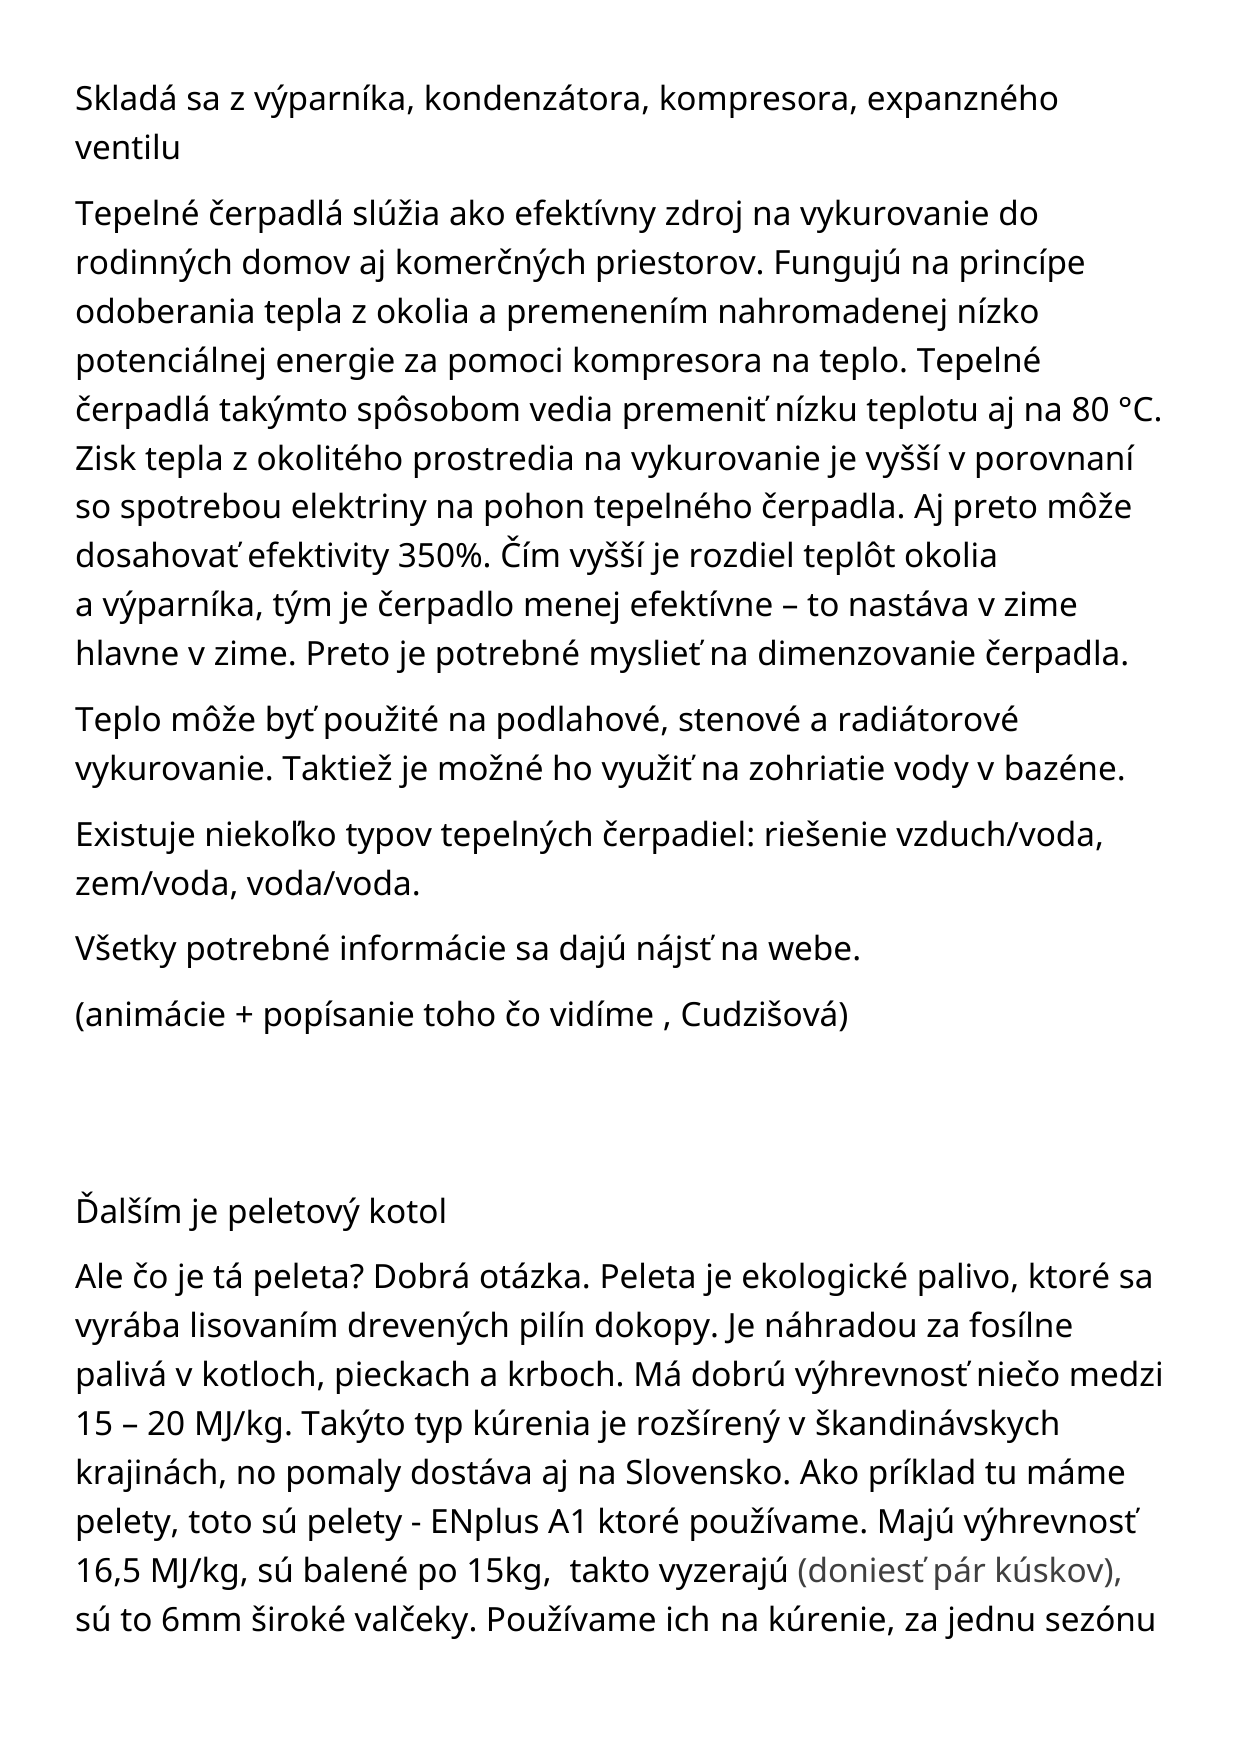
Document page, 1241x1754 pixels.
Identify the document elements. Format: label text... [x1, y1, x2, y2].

text Ďalším je peletový kotol [75, 1187, 1165, 1233]
text Skladá sa z výparníka, kondenzátora, kompresora, expanzného ventilu [75, 75, 1165, 169]
text Existuje niekoľko typov tepelných čerpadiel: riešenie vzduch/voda, zem/voda, voda/voda. [75, 810, 1165, 905]
text Tepelné čerpadlá slúžia ako efektívny zdroj na vykurovanie do rodinných domov aj komerčných priestorov. Fungujú na princípe odoberania tepla z okolia a premenením nahromadenej nízko potenciálnej energie za pomoci kompresora na teplo. Tepelné čerpadlá takýmto spôsobom vedia premeniť nízku teplotu aj na 80 °C. Zisk tepla z okolitého prostredia na vykurovanie je vyšší v porovnaní so spotrebou elektriny na pohon tepelného čerpadla. Aj preto môže dosahovať efektivity 350%. Čím vyšší je rozdiel teplôt okolia a výparníka, tým je čerpadlo menej efektívne – to nastáva v zime hlavne v zime. Preto je potrebné myslieť na dimenzovanie čerpadla. [75, 189, 1165, 676]
text Teplo môže byť použité na podlahové, stenové a radiátorové vykurovanie. Taktiež je možné ho využiť na zohriatie vody v bazéne. [75, 696, 1165, 790]
text (animácie + popísanie toho čo vidíme , Cudzišová) [75, 991, 1165, 1036]
text Všetky potrebné informácie sa dajú nájsť na webe. [75, 925, 1165, 970]
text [75, 1253, 1165, 1641]
